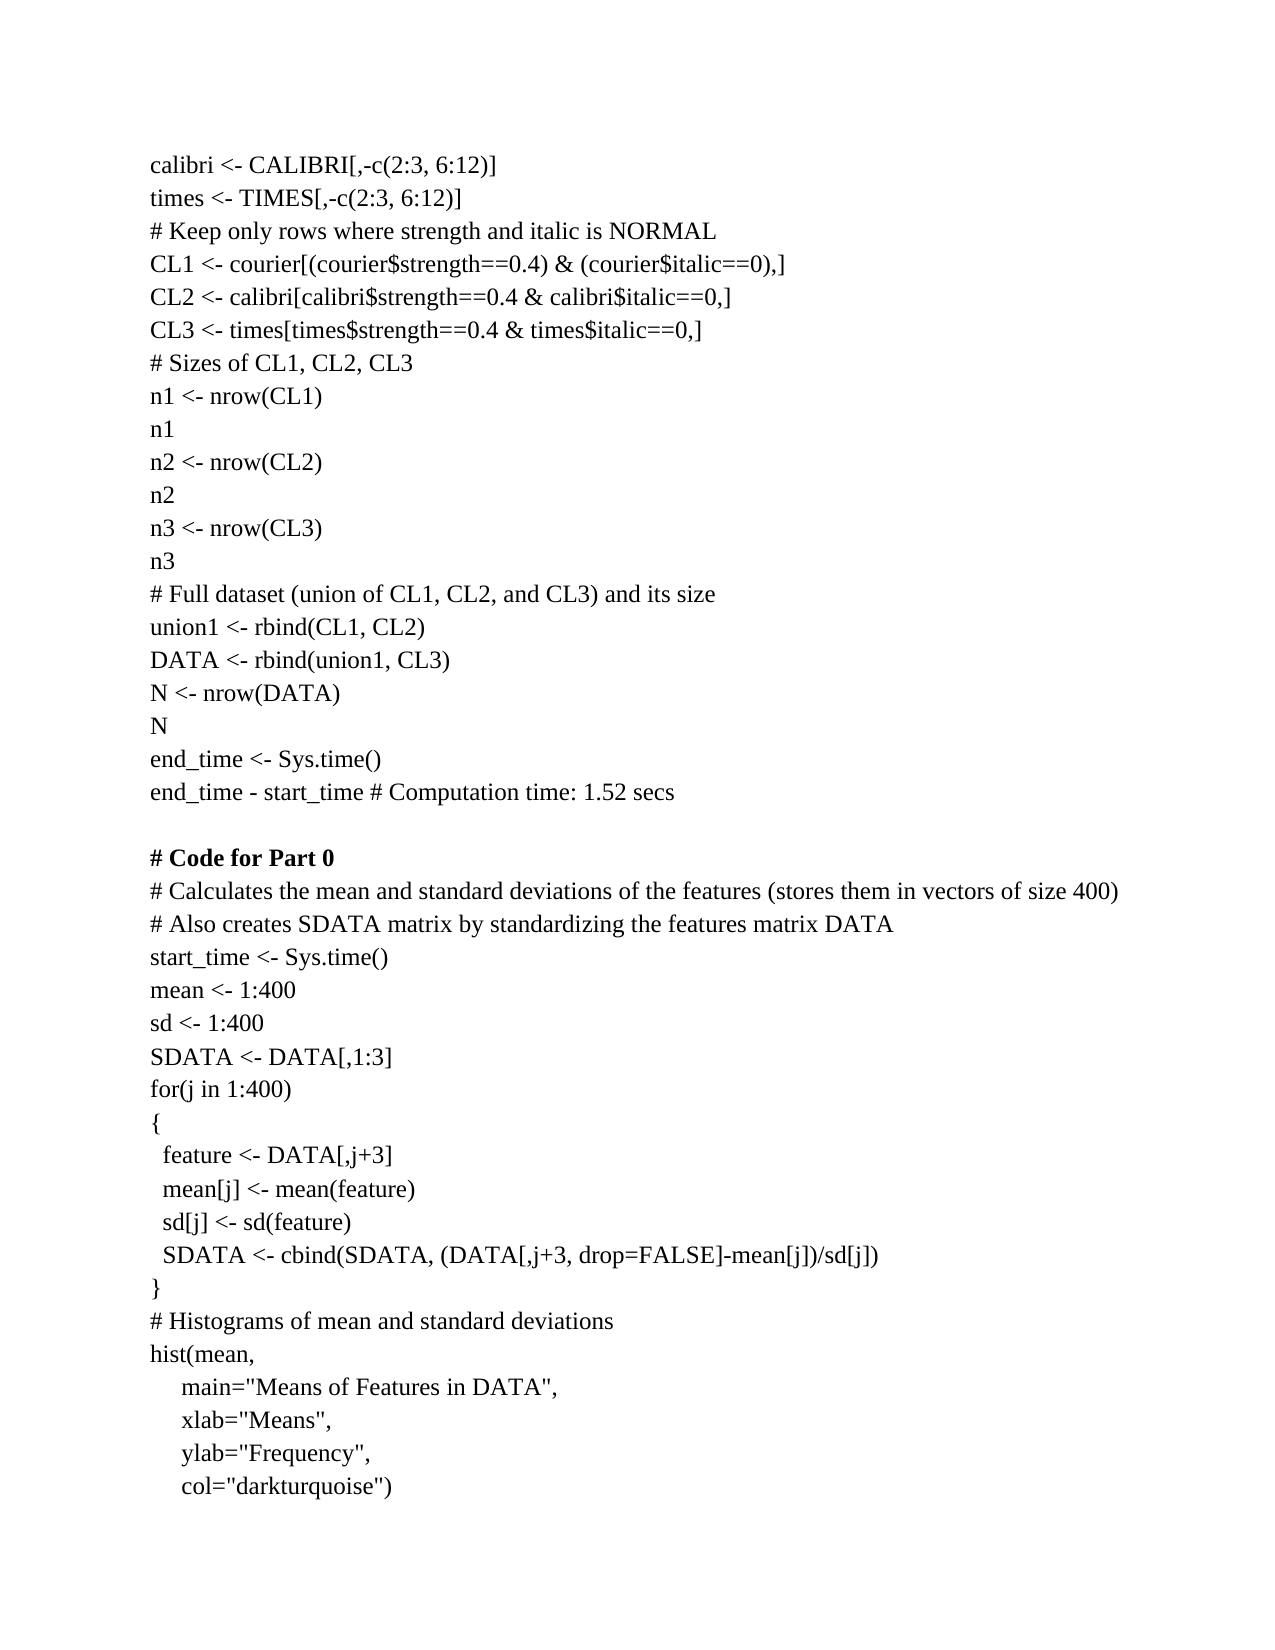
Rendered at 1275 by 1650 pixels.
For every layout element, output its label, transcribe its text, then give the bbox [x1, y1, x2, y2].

text ylab="Frequency", [150, 1438, 1125, 1467]
text xlab="Means", [150, 1405, 1125, 1433]
text col="darkturquoise") [150, 1471, 1125, 1499]
text times <- TIMES[,-c(2:3, 6:12)] [150, 183, 1125, 212]
text n2 [150, 480, 1125, 509]
text n1 [150, 414, 1125, 443]
text union1 <- rbind(CL1, CL2) [150, 612, 1125, 641]
text mean[j] <- mean(feature) [150, 1174, 1125, 1202]
text # Also creates SDATA matrix by standardizing the features matrix DATA [150, 909, 1125, 938]
text for(j in 1:400) [150, 1074, 1125, 1103]
text CL1 <- courier[(courier$strength==0.4) & (courier$italic==0),] [150, 249, 1125, 278]
text # Full dataset (union of CL1, CL2, and CL3) and its size [150, 579, 1125, 608]
text { [150, 1108, 1125, 1136]
text n2 <- nrow(CL2) [150, 447, 1125, 476]
text # Sizes of CL1, CL2, CL3 [150, 348, 1125, 377]
text feature <- DATA[,j+3] [150, 1141, 1125, 1169]
text DATA <- rbind(union1, CL3) [150, 645, 1125, 674]
text hist(mean, [150, 1339, 1125, 1367]
text # Keep only rows where strength and italic is NORMAL [150, 216, 1125, 245]
text end_time - start_time # Computation time: 1.52 secs [150, 777, 1125, 806]
text n3 [150, 546, 1125, 575]
text sd <- 1:400 [150, 1008, 1125, 1037]
text start_time <- Sys.time() [150, 942, 1125, 971]
text SDATA <- cbind(SDATA, (DATA[,j+3, drop=FALSE]-mean[j])/sd[j]) [150, 1240, 1125, 1268]
text N [150, 711, 1125, 740]
text end_time <- Sys.time() [150, 744, 1125, 773]
text } [150, 1273, 1125, 1301]
text SDATA <- DATA[,1:3] [150, 1042, 1125, 1070]
text sd[j] <- sd(feature) [150, 1207, 1125, 1235]
text n1 <- nrow(CL1) [150, 381, 1125, 410]
text n3 <- nrow(CL3) [150, 513, 1125, 542]
text main="Means of Features in DATA", [150, 1372, 1125, 1401]
text CL3 <- times[times$strength==0.4 & times$italic==0,] [150, 315, 1125, 344]
text # Histograms of mean and standard deviations [150, 1306, 1125, 1334]
text calibri <- CALIBRI[,-c(2:3, 6:12)] [150, 150, 1125, 179]
text # Calculates the mean and standard deviations of the features (stores them in vectors of size 400) [150, 876, 1125, 905]
text N <- nrow(DATA) [150, 678, 1125, 707]
text CL2 <- calibri[calibri$strength==0.4 & calibri$italic==0,] [150, 282, 1125, 311]
text # Code for Part 0 [150, 843, 1125, 872]
text mean <- 1:400 [150, 976, 1125, 1004]
